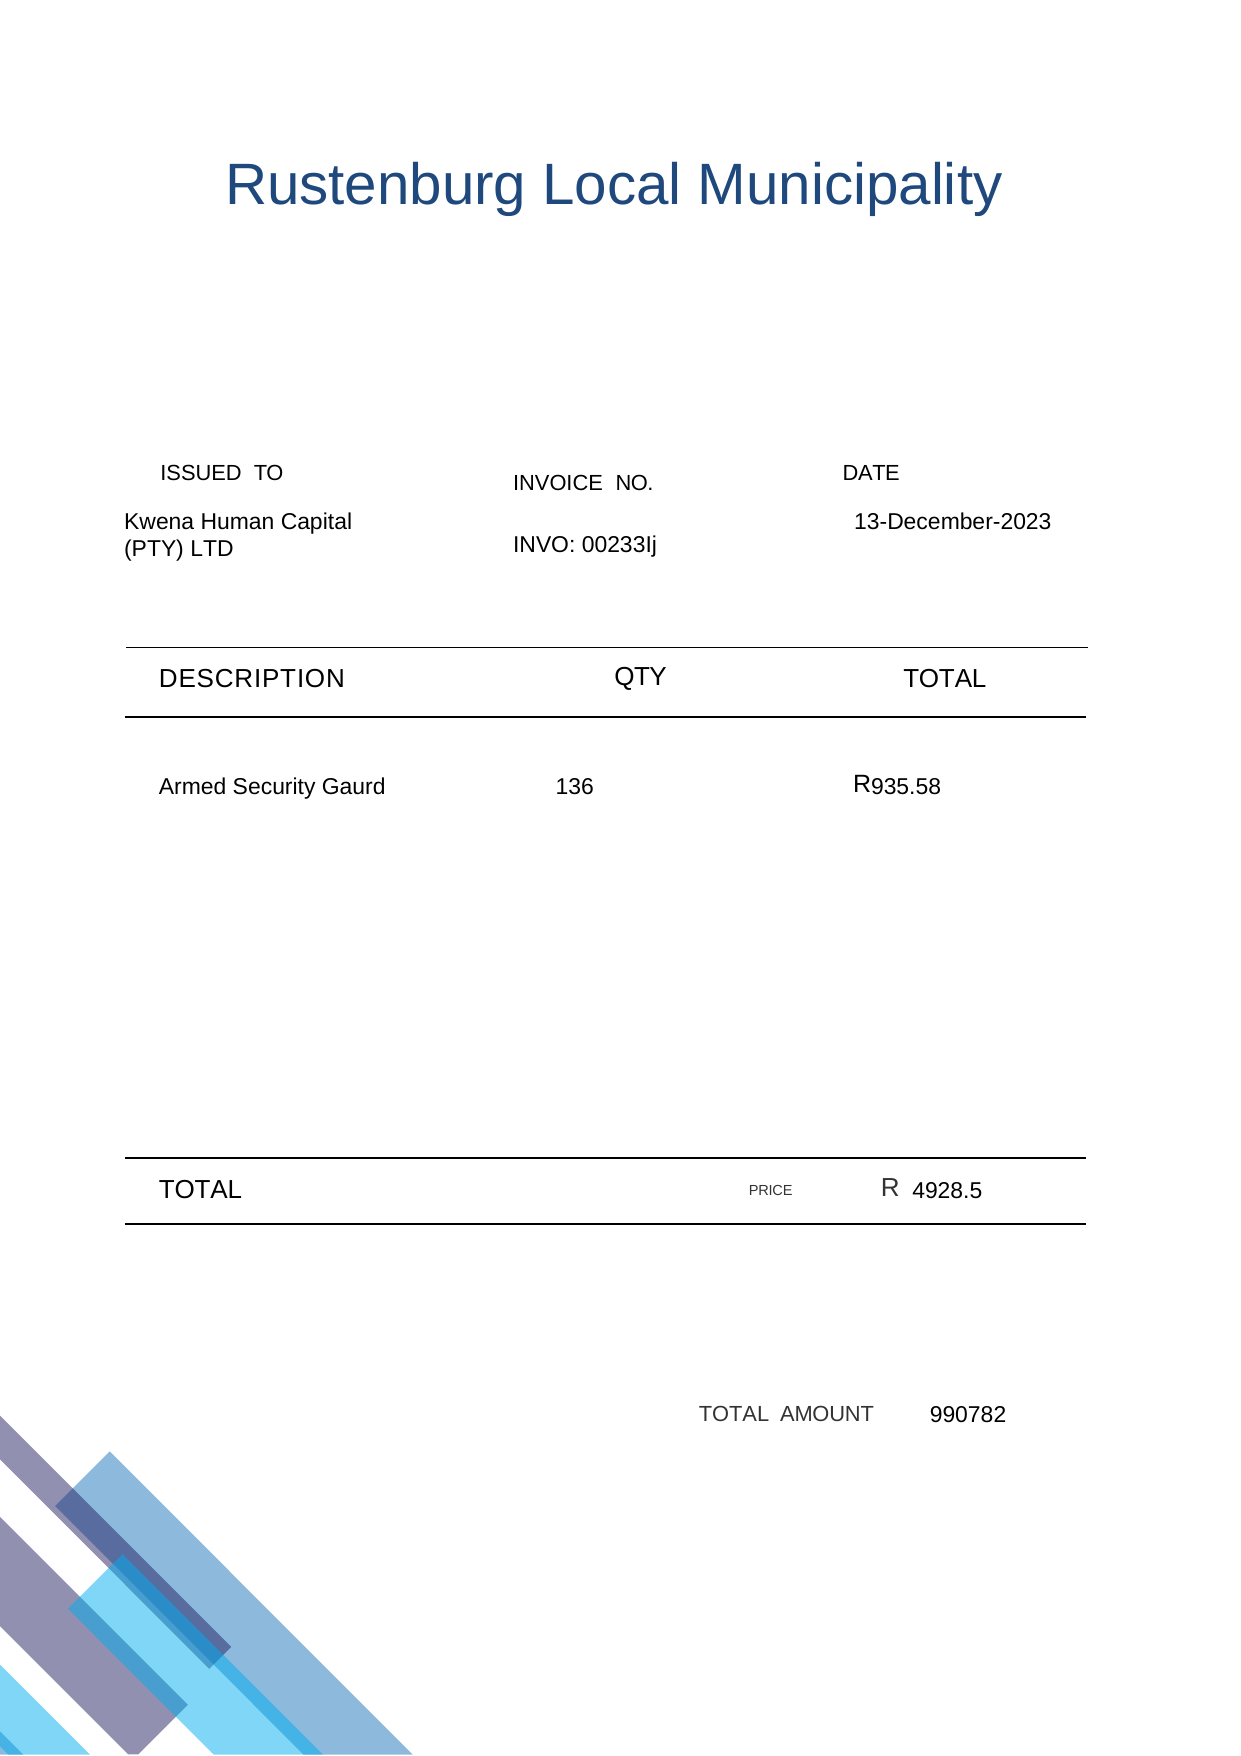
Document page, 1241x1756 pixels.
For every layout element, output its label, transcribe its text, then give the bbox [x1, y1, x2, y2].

text INVO: 00233IjDATE [513, 531, 683, 557]
text Armed Security Gaurd 136 R935.58 [159, 769, 1115, 800]
text ISSUED TO [160, 460, 390, 485]
text Rustenburg Local Municipality [112, 150, 1115, 217]
text Kwena Human Capital (PTY) LTD [124, 508, 390, 561]
text INVOICE NO. [513, 469, 683, 521]
text DESCRIPTION QTY TOTAL [159, 661, 1115, 693]
text TOTAL PRICE R 4928.5 [159, 1172, 1115, 1204]
text TOTAL AMOUNT 990782 [698, 1401, 1115, 1427]
text 13-December-2023 [854, 508, 1115, 534]
